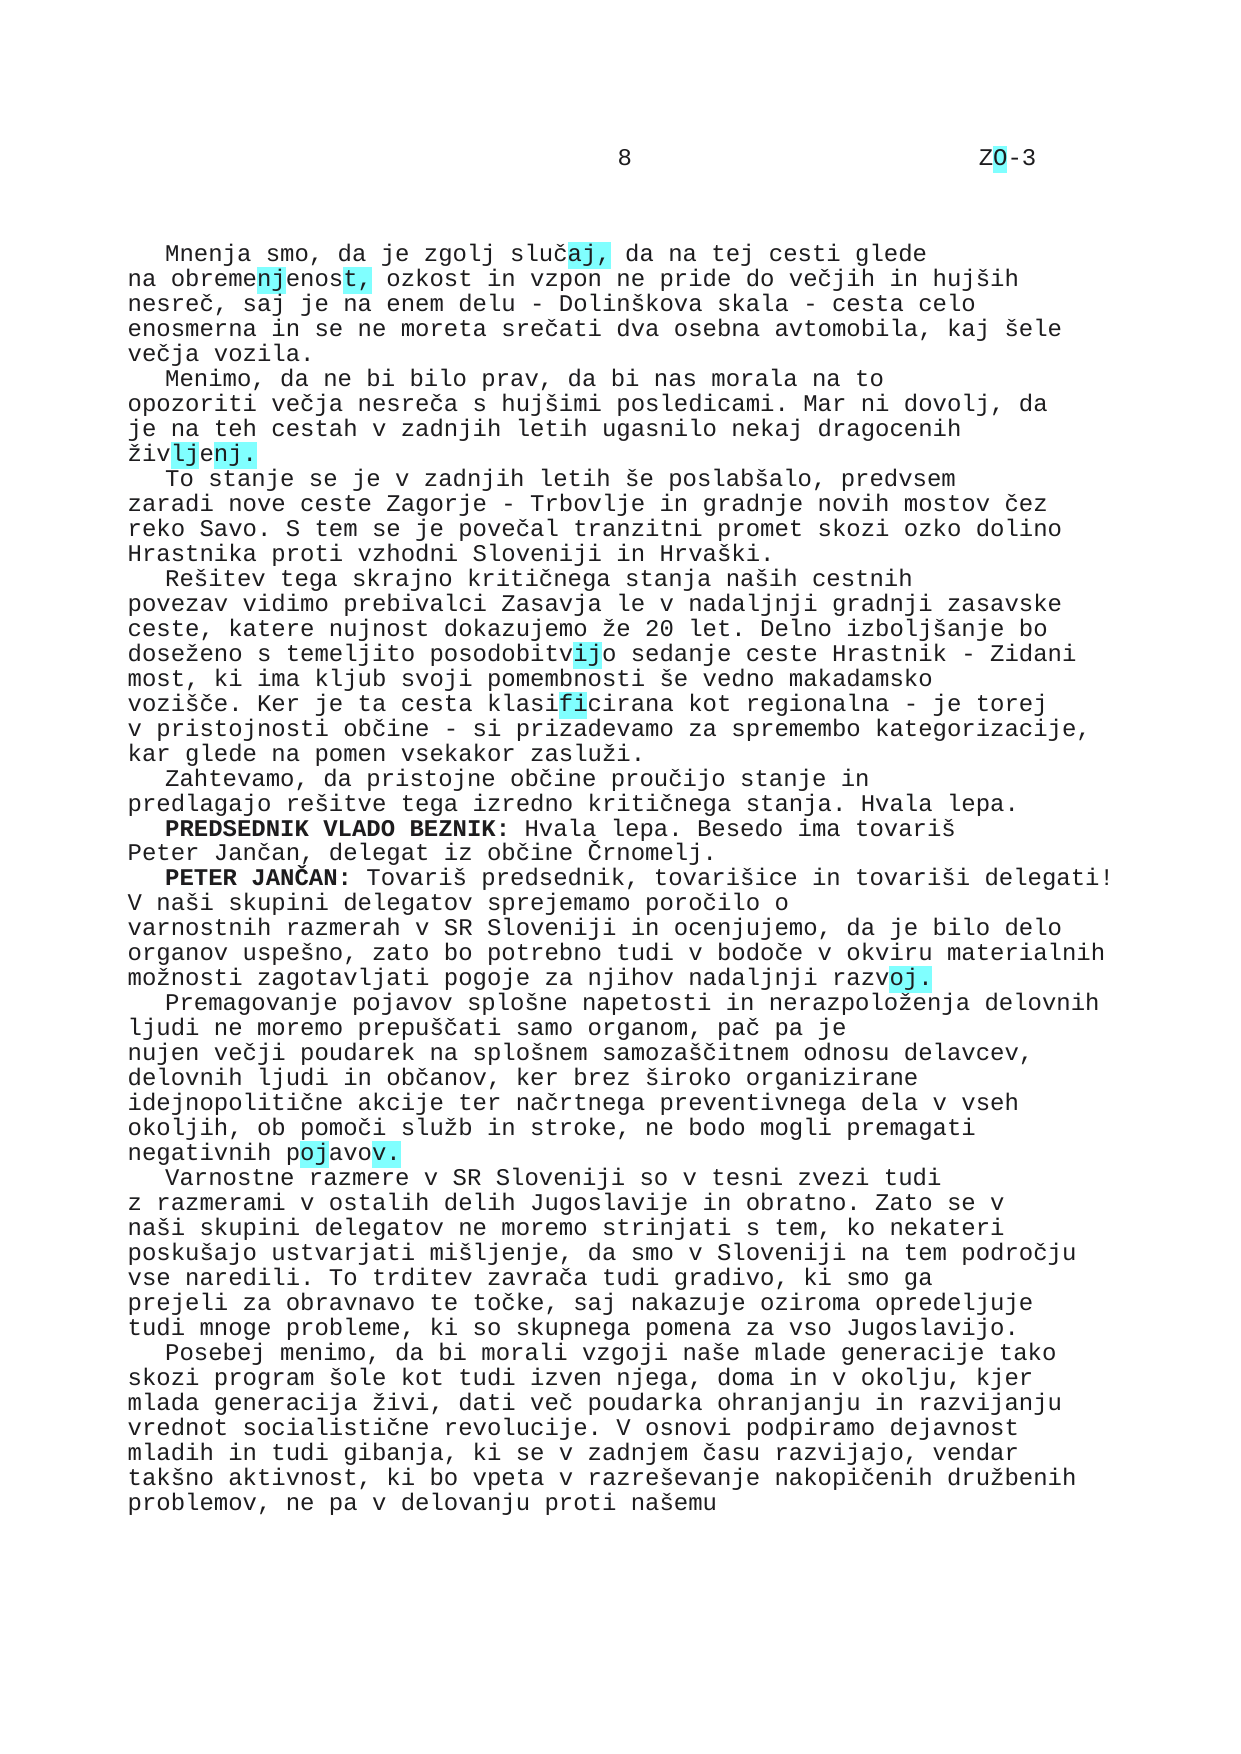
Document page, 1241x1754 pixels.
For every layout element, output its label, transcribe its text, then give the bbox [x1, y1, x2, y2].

text To stanje se je v zadnjih letih še poslabšalo, predvsem zaradi nove ceste Zagorje - Trbovlje in gradnje novih mostov čez reko Savo. S tem se je povečal tranzitni promet skozi ozko dolino Hrastnika proti vzhodni Sloveniji in Hrvaški. [127, 467, 1117, 567]
text Varnostne razmere v SR Sloveniji so v tesni zvezi tudi z razmerami v ostalih delih Jugoslavije in obratno. Zato se v naši skupini delegatov ne moremo strinjati s tem, ko nekateri poskušajo ustvarjati mišljenje, da smo v Sloveniji na tem področju vse naredili. To trditev zavrača tudi gradivo, ki smo ga prejeli za obravnavo te točke, saj nakazuje oziroma opredeljuje tudi mnoge probleme, ki so skupnega pomena za vso Jugoslavijo. [127, 1166, 1117, 1341]
text Zahtevamo, da pristojne občine proučijo stanje in predlagajo rešitve tega izredno kritičnega stanja. Hvala lepa. [127, 767, 1117, 817]
text Mnenja smo, da je zgolj slučaj, da na tej cesti glede na obremenjenost, ozkost in vzpon ne pride do večjih in hujših nesreč, saj je na enem delu - Dolinškova skala - cesta celo enosmerna in se ne moreta srečati dva osebna avtomobila, kaj šele večja vozila. [127, 242, 1117, 367]
text PREDSEDNIK VLADO BEZNIK: Hvala lepa. Besedo ima tovariš Peter Jančan, delegat iz občine Črnomelj. [127, 817, 1117, 866]
text Posebej menimo, da bi morali vzgoji naše mlade generacije tako skozi program šole kot tudi izven njega, doma in v okolju, kjer mlada generacija živi, dati več poudarka ohranjanju in razvijanju vrednot socialistične revolucije. V osnovi podpiramo dejavnost mladih in tudi gibanja, ki se v zadnjem času razvijajo, vendar takšno aktivnost, ki bo vpeta v razreševanje nakopičenih družbenih problemov, ne pa v delovanju proti našemu [127, 1341, 1117, 1516]
text Premagovanje pojavov splošne napetosti in nerazpoloženja delovnih ljudi ne moremo prepuščati samo organom, pač pa je nujen večji poudarek na splošnem samozaščitnem odnosu delavcev, delovnih ljudi in občanov, ker brez široko organizirane idejnopolitične akcije ter načrtnega preventivnega dela v vseh okoljih, ob pomoči služb in stroke, ne bodo mogli premagati negativnih pojavov. [127, 991, 1117, 1166]
text Rešitev tega skrajno kritičnega stanja naših cestnih povezav vidimo prebivalci Zasavja le v nadaljnji gradnji zasavske ceste, katere nujnost dokazujemo že 20 let. Delno izboljšanje bo doseženo s temeljito posodobitvijo sedanje ceste Hrastnik - Zidani most, ki ima kljub svoji pomembnosti še vedno makadamsko vozišče. Ker je ta cesta klasificirana kot regionalna - je torej v pristojnosti občine - si prizadevamo za spremembo kategorizacije, kar glede na pomen vsekakor zasluži. [127, 567, 1117, 767]
text PETER JANČAN: Tovariš predsednik, tovarišice in tovariši delegati! V naši skupini delegatov sprejemamo poročilo o varnostnih razmerah v SR Sloveniji in ocenjujemo, da je bilo delo organov uspešno, zato bo potrebno tudi v bodoče v okviru materialnih možnosti zagotavljati pogoje za njihov nadaljnji razvoj. [127, 866, 1117, 991]
text Menimo, da ne bi bilo prav, da bi nas morala na to opozoriti večja nesreča s hujšimi posledicami. Mar ni dovolj, da je na teh cestah v zadnjih letih ugasnilo nekaj dragocenih življenj. [127, 367, 1117, 467]
